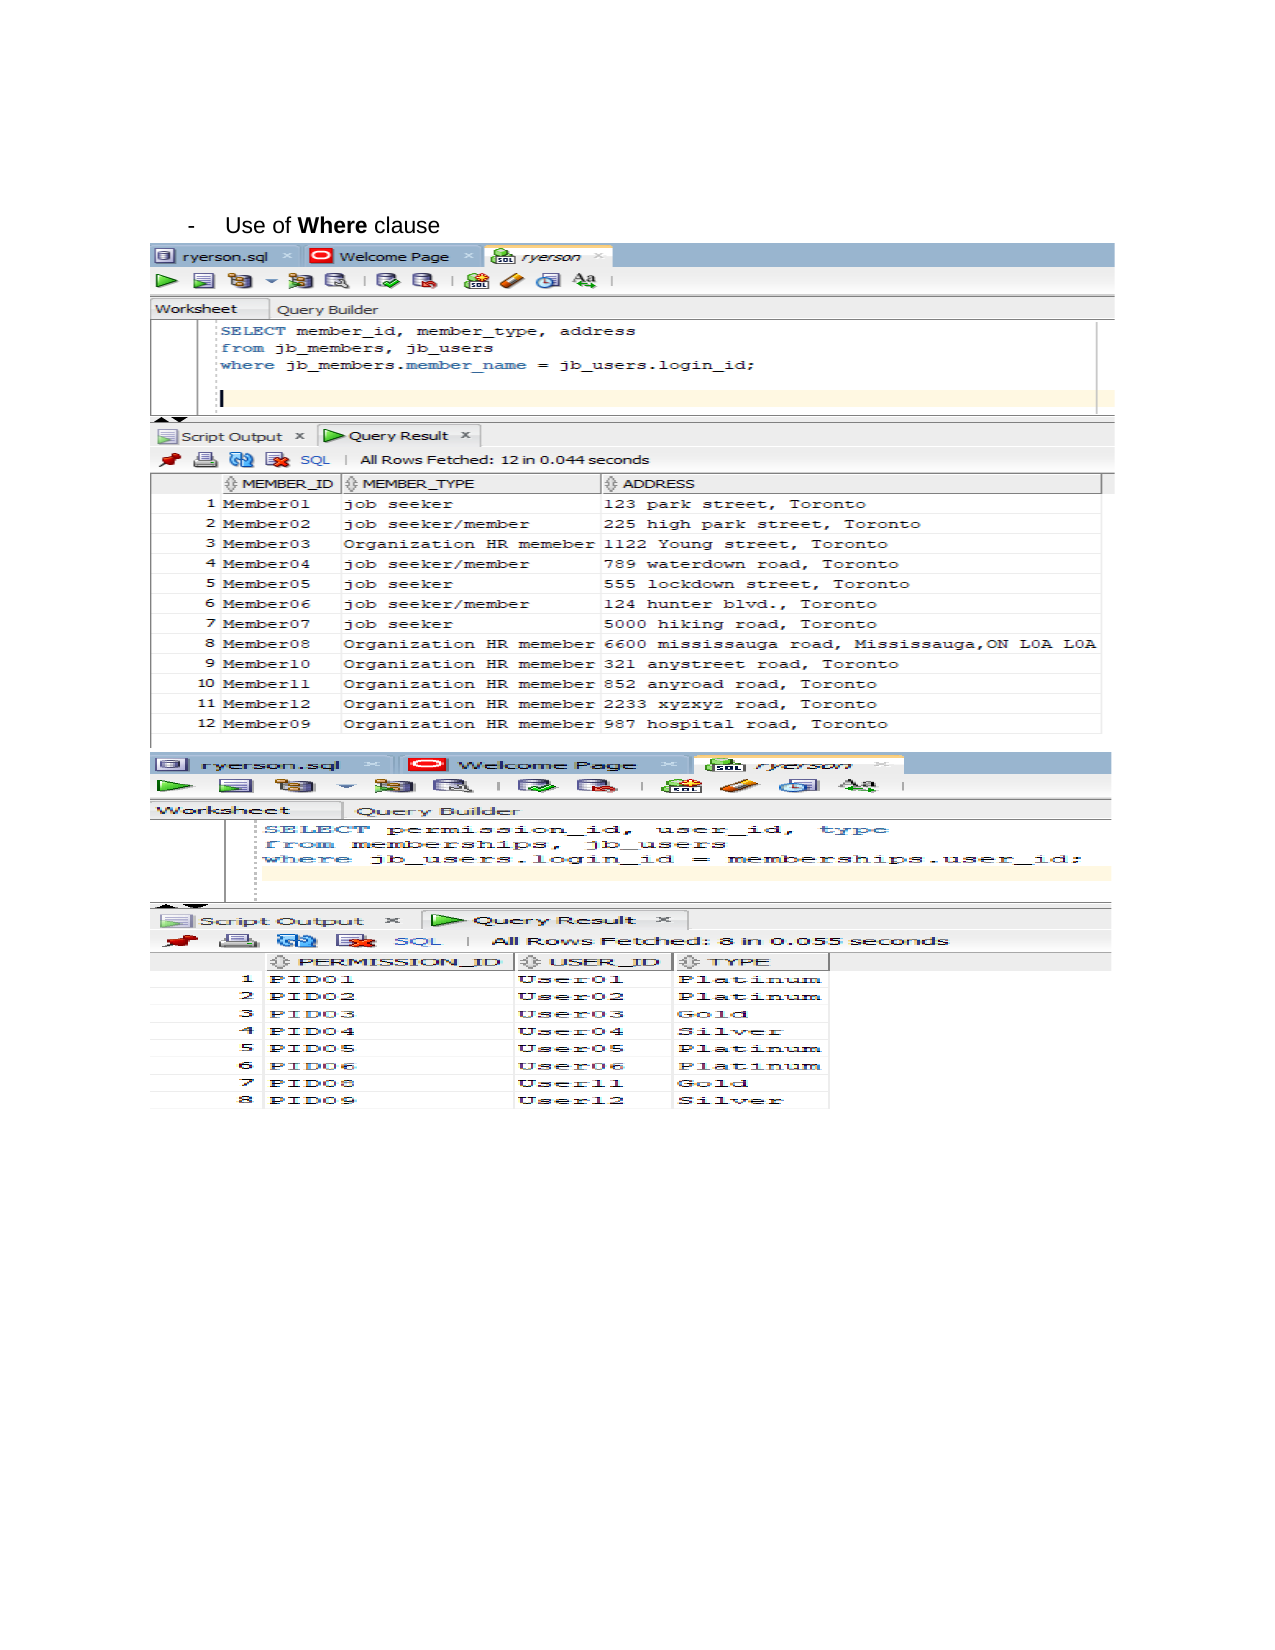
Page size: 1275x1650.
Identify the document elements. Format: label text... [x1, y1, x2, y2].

picture [150, 752, 1112, 1115]
list Use of Where clause [187, 212, 1125, 239]
picture [150, 243, 1115, 748]
